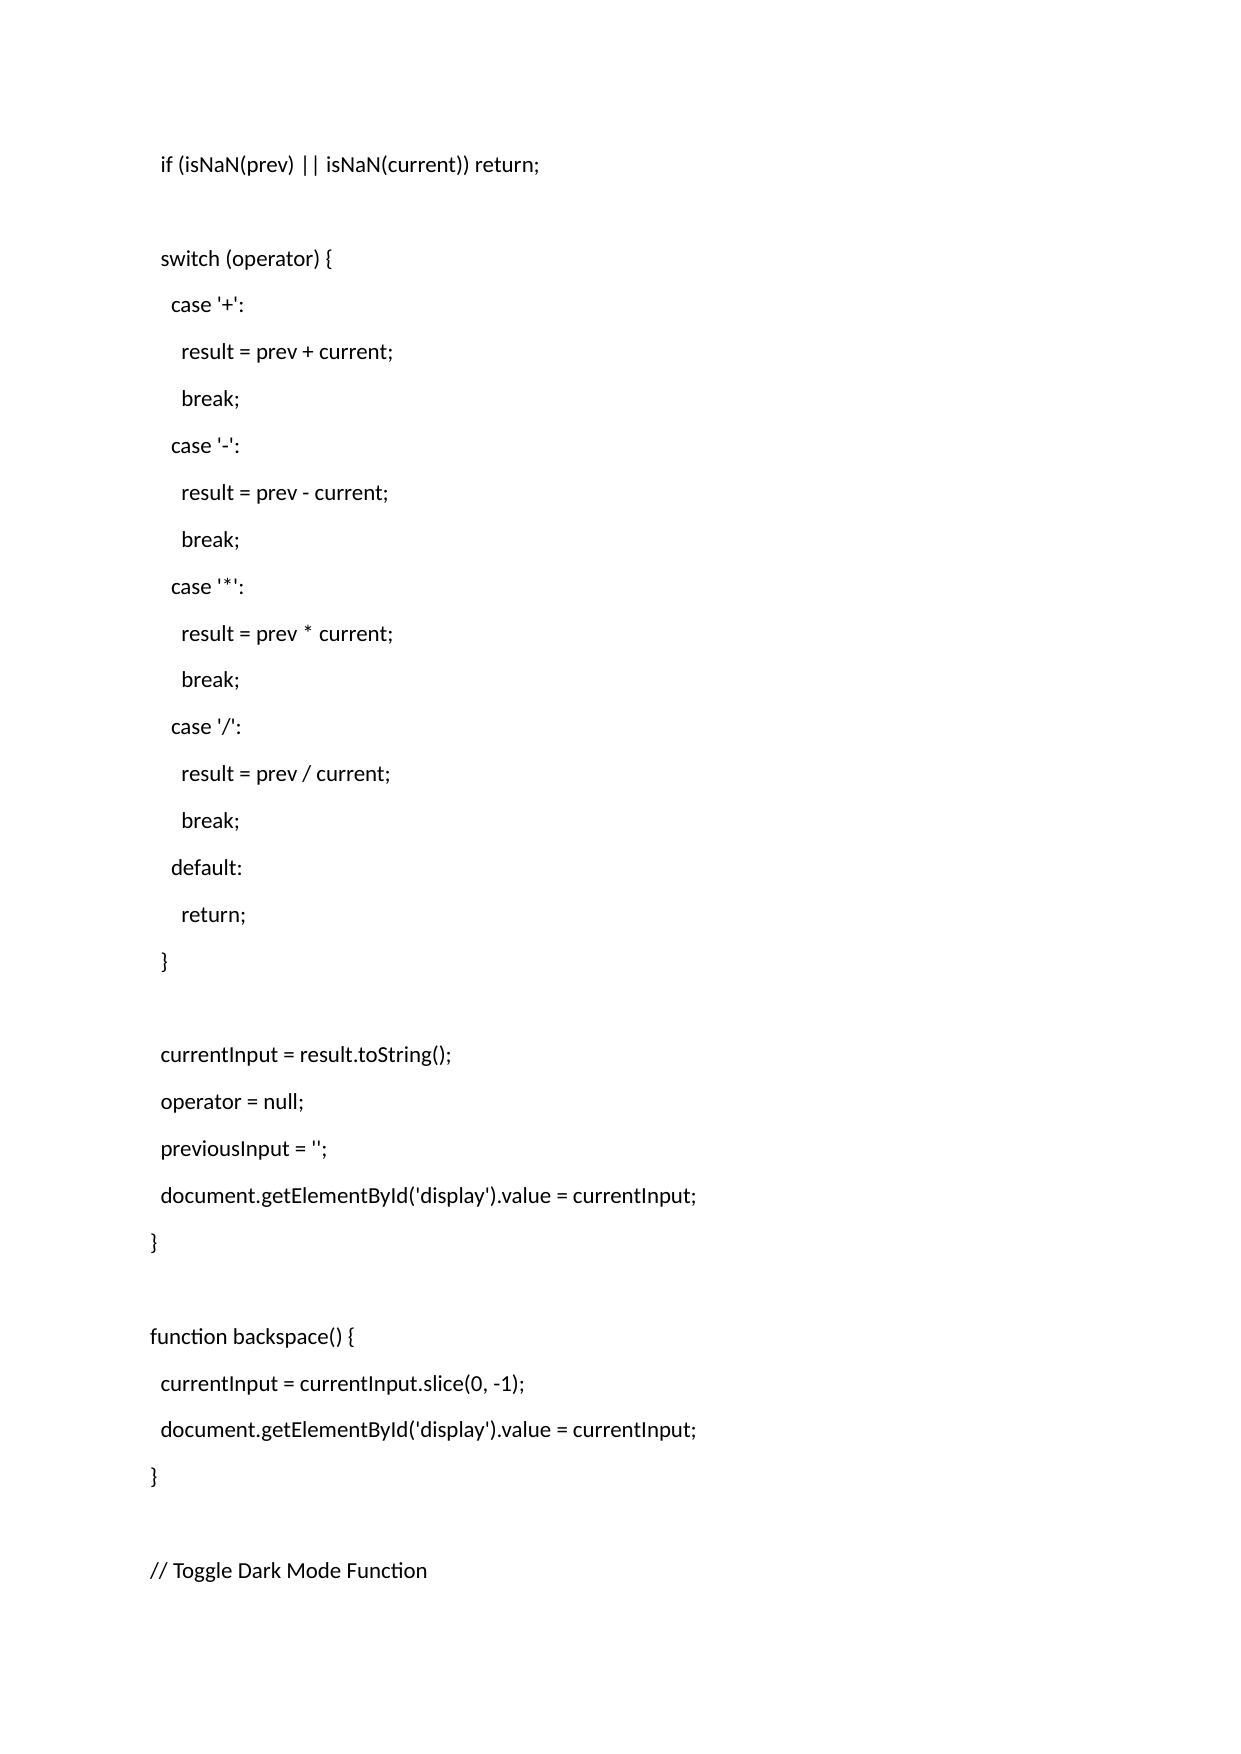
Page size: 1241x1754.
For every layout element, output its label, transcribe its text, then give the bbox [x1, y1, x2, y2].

text case '+': [150, 291, 1090, 319]
text result = prev / current; [150, 759, 1090, 787]
text break; [150, 525, 1090, 553]
text currentInput = result.toString(); [150, 1041, 1090, 1069]
text default: [150, 853, 1090, 881]
text document.getElementById('display').value = currentInput; [150, 1416, 1090, 1444]
text function backspace() { [150, 1322, 1090, 1350]
text case '-': [150, 431, 1090, 459]
text if (isNaN(prev) || isNaN(current)) return; [150, 150, 1090, 178]
text result = prev * current; [150, 619, 1090, 647]
text } [150, 1462, 1090, 1491]
text switch (operator) { [150, 244, 1090, 272]
text document.getElementById('display').value = currentInput; [150, 1181, 1090, 1209]
text result = prev - current; [150, 478, 1090, 506]
text } [150, 947, 1090, 975]
text case '*': [150, 572, 1090, 600]
text return; [150, 900, 1090, 928]
text } [150, 1228, 1090, 1256]
text break; [150, 806, 1090, 834]
text // Toggle Dark Mode Function [150, 1556, 1090, 1584]
text case '/': [150, 712, 1090, 741]
text break; [150, 666, 1090, 694]
text currentInput = currentInput.slice(0, -1); [150, 1369, 1090, 1397]
text operator = null; [150, 1087, 1090, 1116]
text result = prev + current; [150, 337, 1090, 366]
text previousInput = ''; [150, 1134, 1090, 1162]
text break; [150, 384, 1090, 412]
